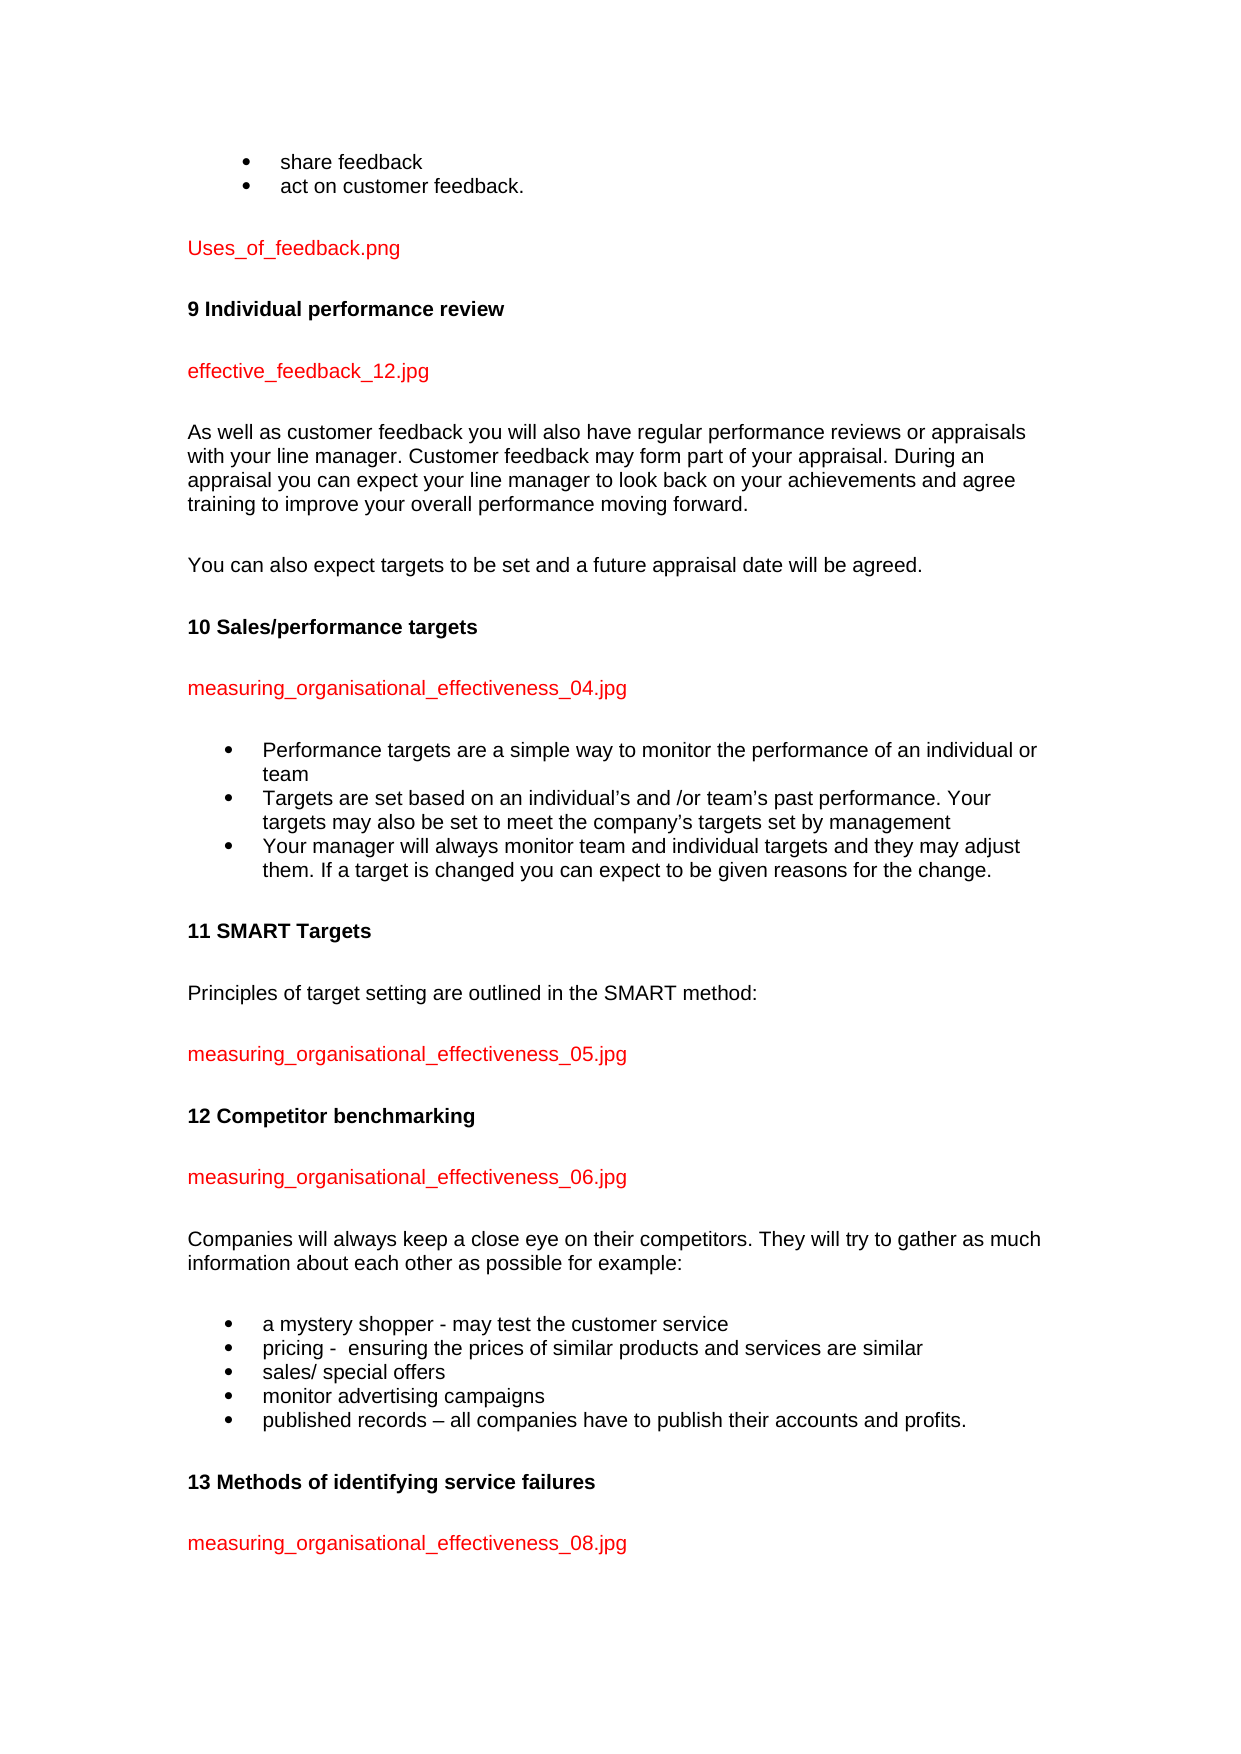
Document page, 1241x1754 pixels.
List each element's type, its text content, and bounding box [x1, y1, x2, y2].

text measuring_organisational_effectiveness_04.jpg [187, 676, 1053, 700]
text measuring_organisational_effectiveness_08.jpg [187, 1531, 1053, 1555]
text measuring_organisational_effectiveness_06.jpg [187, 1165, 1053, 1189]
list Your manager will always monitor team and individual targets and they may adjust them. If a target is changed you can expect to be given reasons for the change. [225, 834, 1053, 882]
text 13 Methods of identifying service failures [187, 1470, 1053, 1494]
list published records – all companies have to publish their accounts and profits. [225, 1408, 1053, 1432]
text 9 Individual performance review [187, 297, 1053, 321]
text Principles of target setting are outlined in the SMART method: [187, 981, 1053, 1005]
text Companies will always keep a close eye on their competitors. They will try to gather as much information about each other as possible for example: [187, 1227, 1053, 1274]
list monitor advertising campaigns [225, 1384, 1053, 1408]
text measuring_organisational_effectiveness_05.jpg [187, 1042, 1053, 1066]
text 12 Competitor benchmarking [187, 1104, 1053, 1128]
list a mystery shopper - may test the customer service [225, 1312, 1053, 1336]
text As well as customer feedback you will also have regular performance reviews or appraisals with your line manager. Customer feedback may form part of your appraisal. During an appraisal you can expect your line manager to look back on your achievements and agree training to improve your overall performance moving forward. [187, 420, 1053, 516]
list pricing - ensuring the prices of similar products and services are similar [225, 1336, 1053, 1360]
text 11 SMART Targets [187, 919, 1053, 943]
list Targets are set based on an individual’s and /or team’s past performance. Your targets may also be set to meet the company’s targets set by management [225, 786, 1053, 834]
list act on customer feedback. [243, 174, 1053, 198]
text You can also expect targets to be set and a future appraisal date will be agreed. [187, 553, 1053, 577]
list share feedback [243, 150, 1053, 174]
text effective_feedback_12.jpg [187, 358, 1053, 382]
text 10 Sales/performance targets [187, 615, 1053, 639]
list Performance targets are a simple way to monitor the performance of an individual or team [225, 738, 1053, 786]
list sales/ special offers [225, 1360, 1053, 1384]
text Uses_of_feedback.png [187, 236, 1053, 259]
